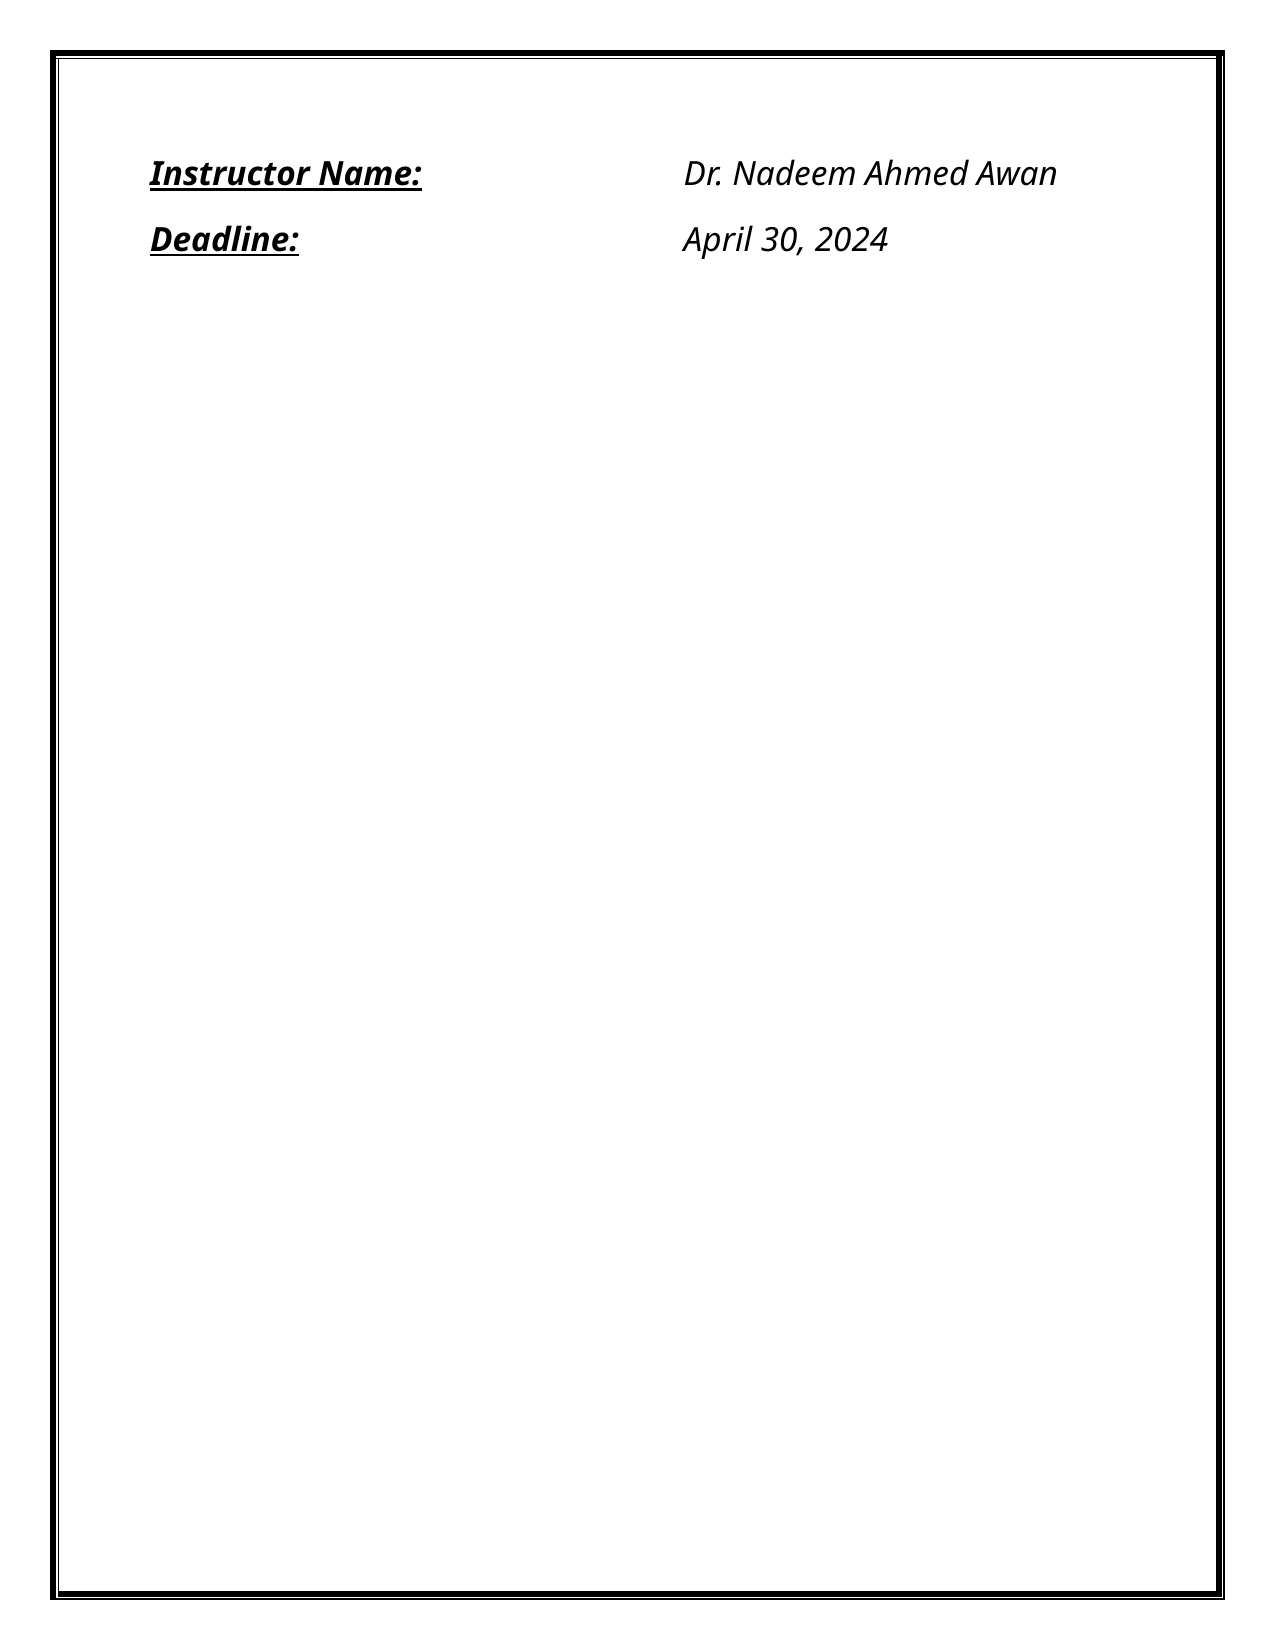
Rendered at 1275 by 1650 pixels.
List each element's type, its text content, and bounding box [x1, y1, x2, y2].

text Instructor Name: Dr. Nadeem Ahmed Awan [150, 150, 1125, 195]
text Deadline: April 30, 2024 [150, 216, 1125, 261]
